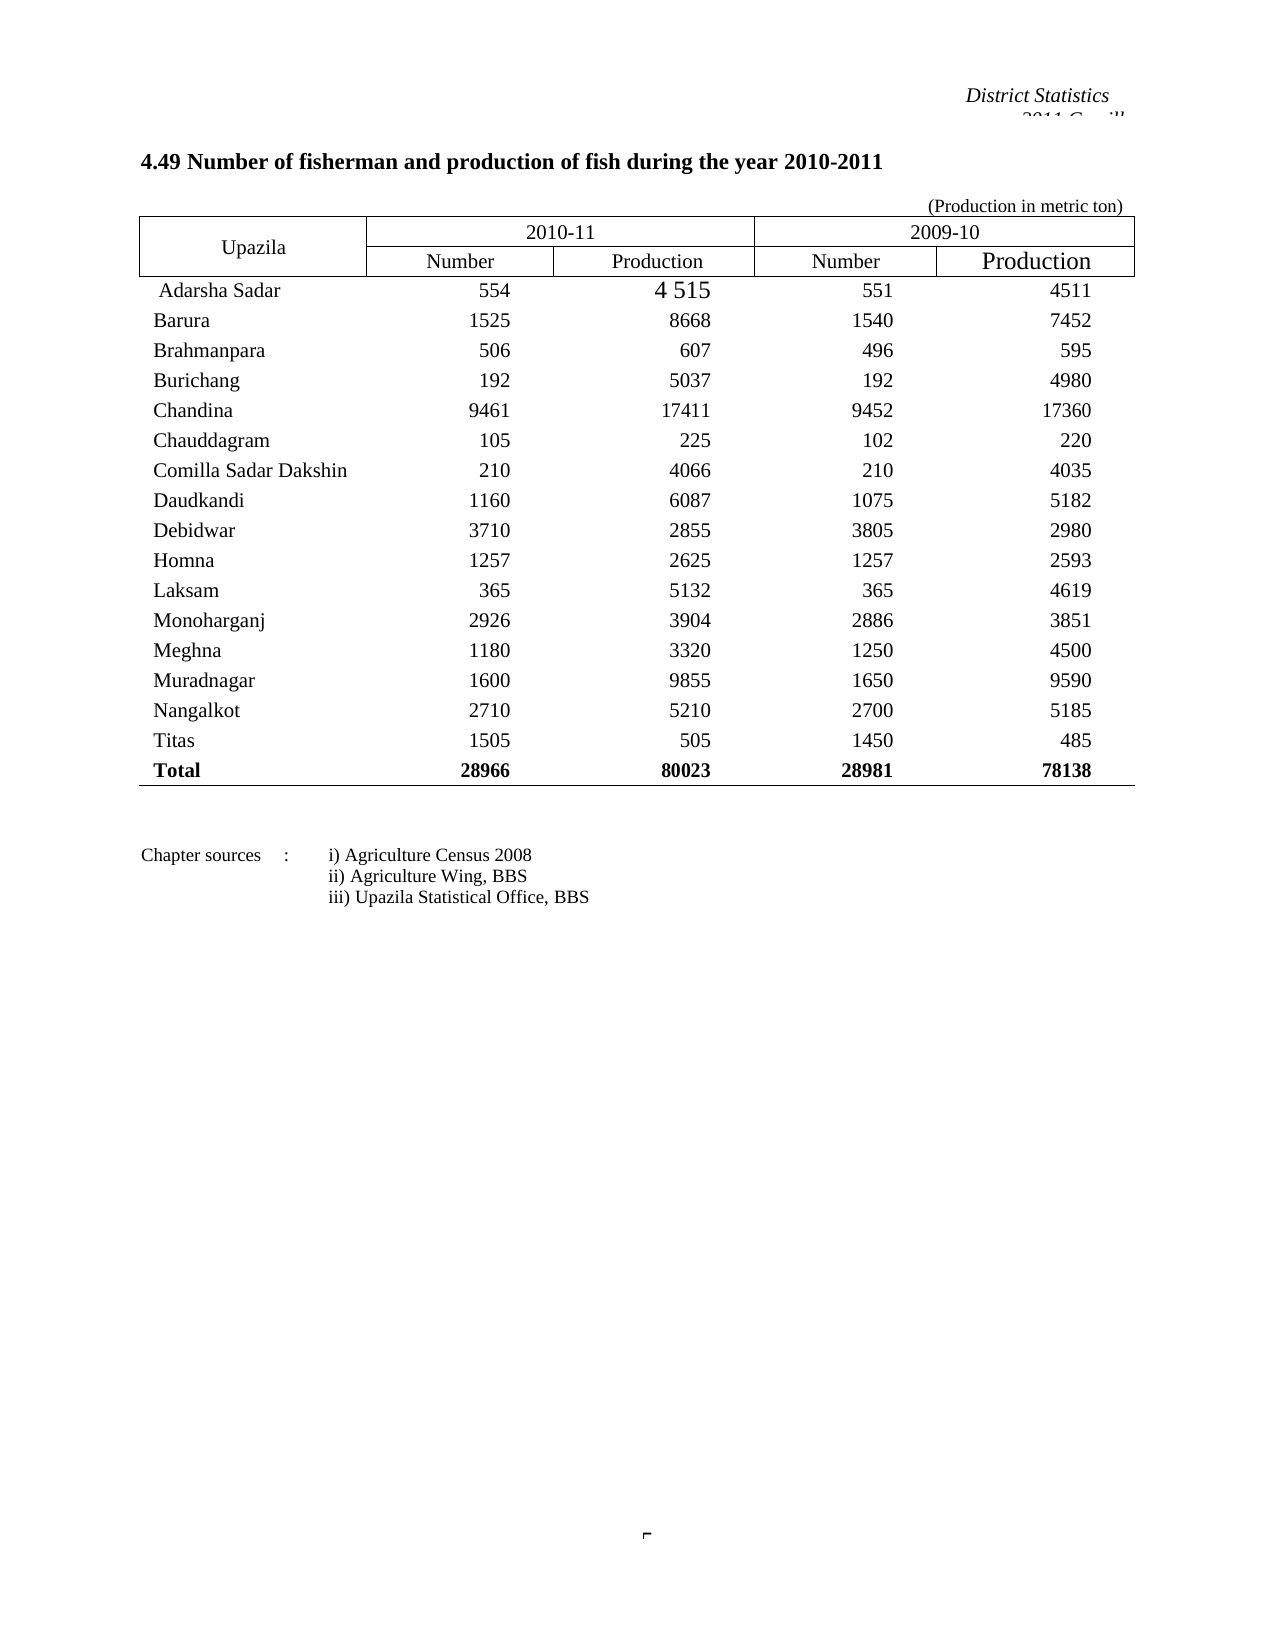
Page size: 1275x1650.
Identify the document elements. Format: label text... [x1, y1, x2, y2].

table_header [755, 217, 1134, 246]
list Number of fisherman and production of fish during the year 2010-2011 [141, 148, 887, 175]
text (Production in metric ton) [928, 194, 1202, 216]
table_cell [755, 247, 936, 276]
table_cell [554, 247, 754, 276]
text Chapter sources : i) Agriculture Census 2008 [141, 844, 1202, 865]
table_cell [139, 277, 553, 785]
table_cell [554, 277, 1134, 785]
list Agriculture Wing, BBS [328, 865, 1202, 887]
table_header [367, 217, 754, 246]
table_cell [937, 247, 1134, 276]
list Upazila Statistical Office, BBS [328, 887, 1202, 908]
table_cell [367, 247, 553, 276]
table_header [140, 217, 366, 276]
